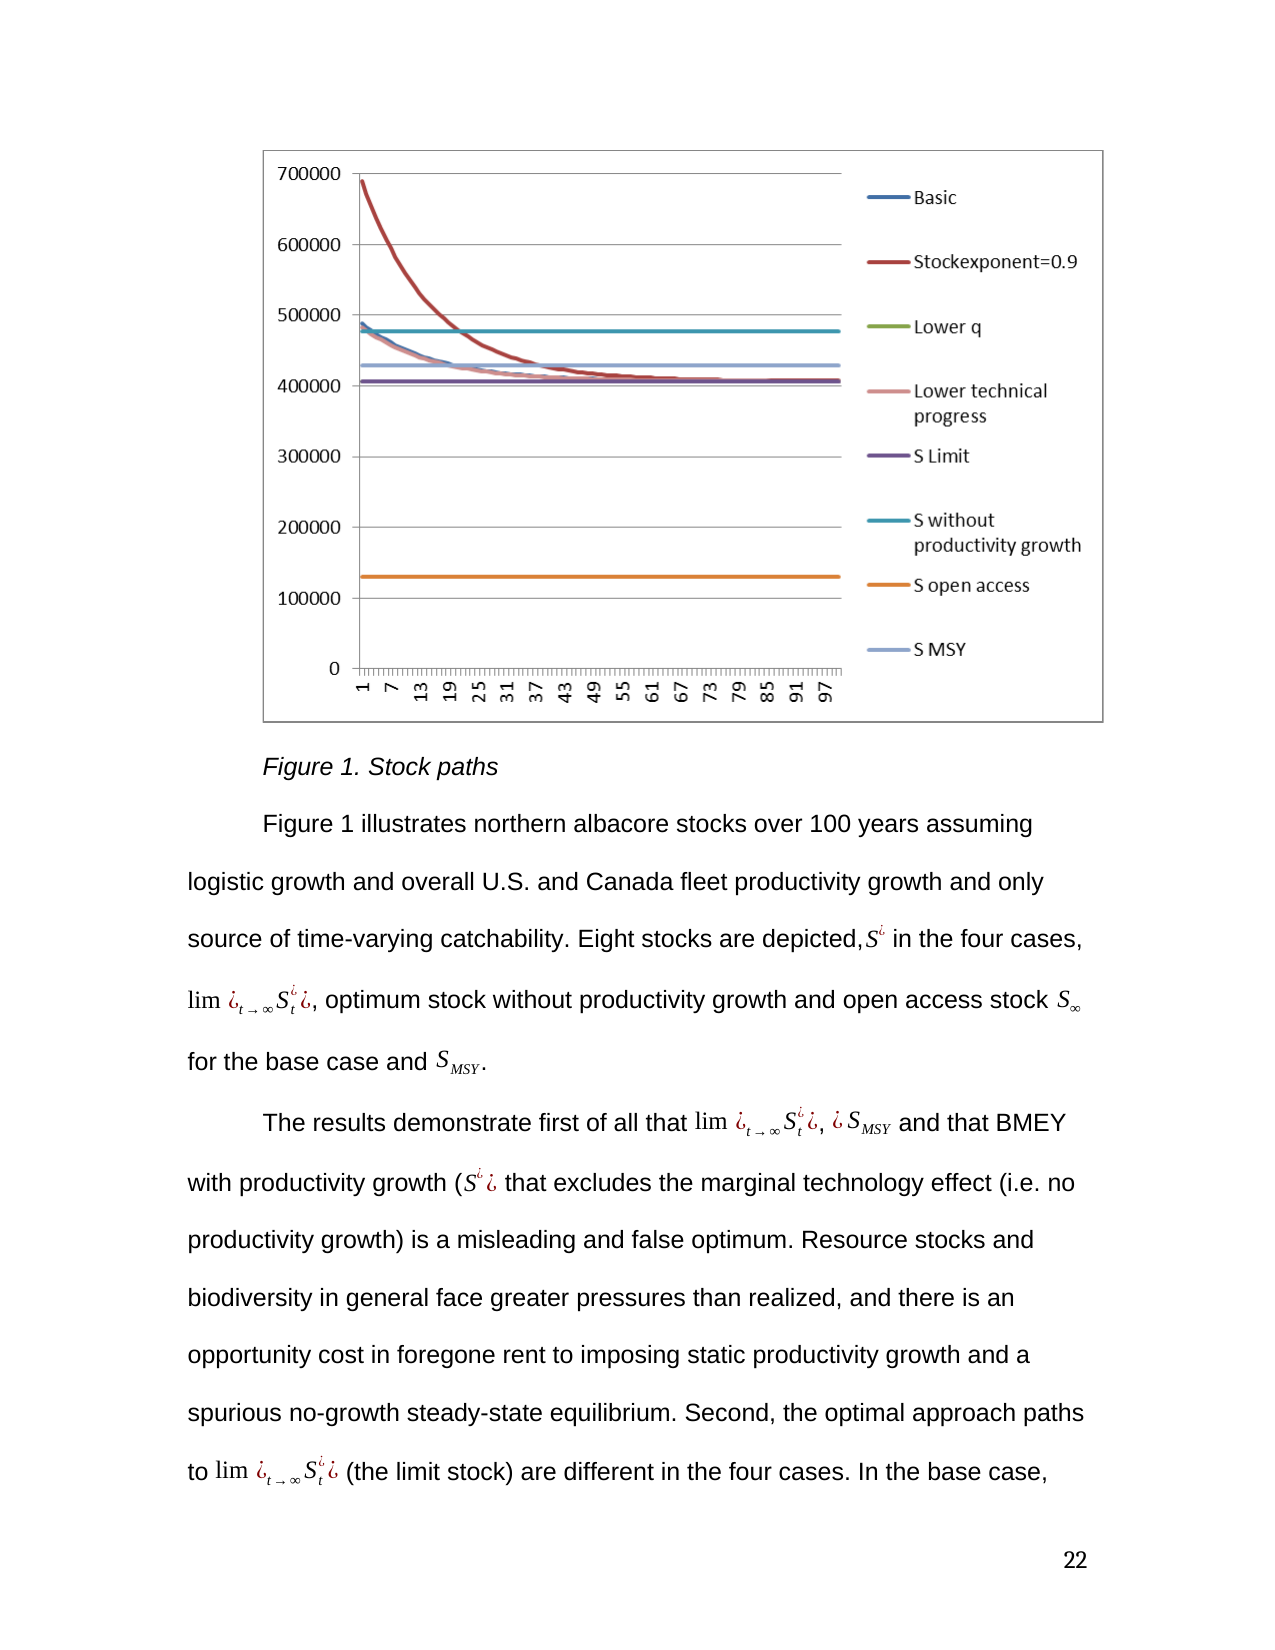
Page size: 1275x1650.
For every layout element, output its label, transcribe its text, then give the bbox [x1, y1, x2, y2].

text Figure 1 illustrates northern albacore stocks over 100 years assuming logistic growth and overall U.S. and Canada fleet productivity growth and only source of time-varying catchability. Eight stocks are depicted, in the four cases, , optimum stock without productivity growth and open access stock for the base case and . [187, 809, 1087, 1077]
text Figure 1. Stock paths [187, 752, 1087, 781]
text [187, 1106, 1087, 1488]
picture [262, 150, 1104, 723]
